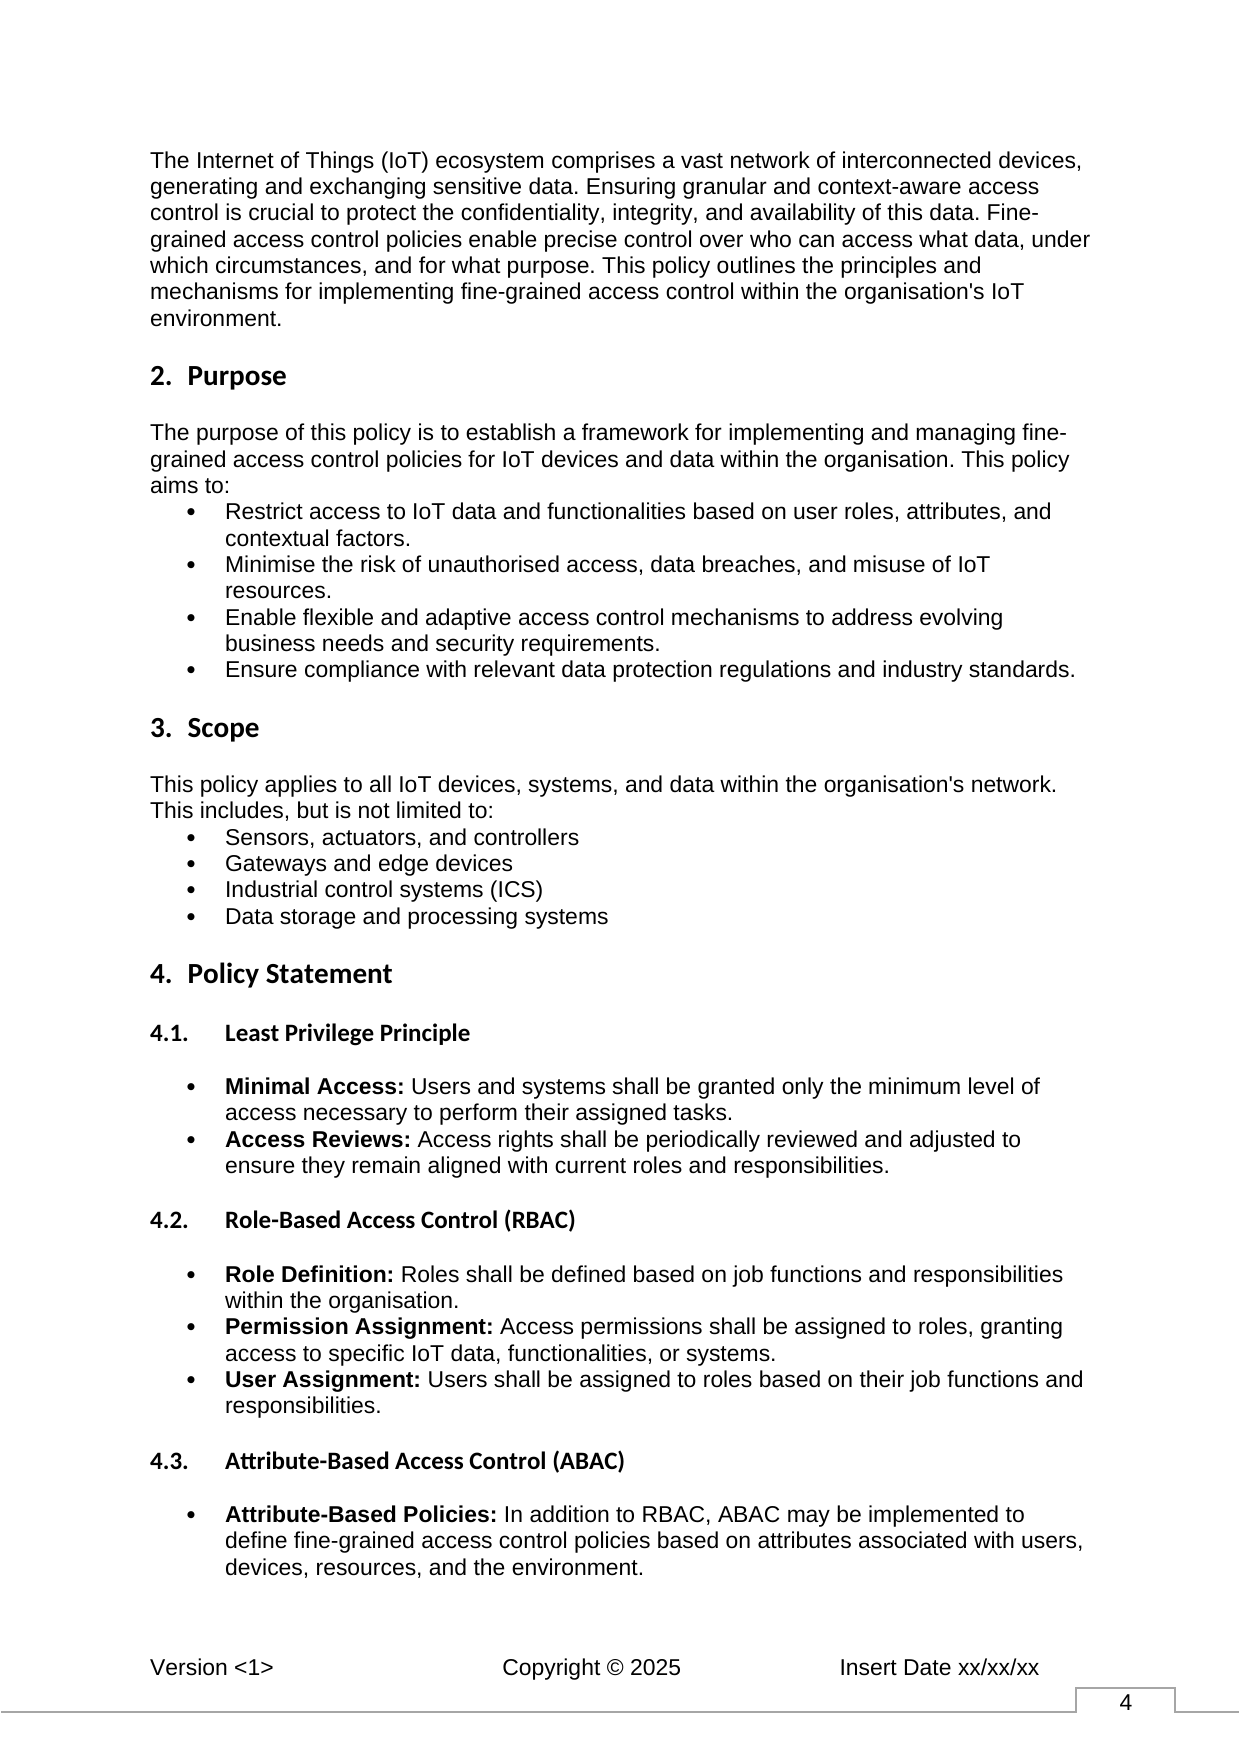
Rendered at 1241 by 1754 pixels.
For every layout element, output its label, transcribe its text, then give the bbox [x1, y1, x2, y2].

list Gateways and edge devices [187, 850, 1090, 876]
list Sensors, actuators, and controllers [187, 823, 1090, 850]
text This policy applies to all IoT devices, systems, and data within the organisation's network. This includes, but is not limited to: [150, 771, 1090, 823]
text The Internet of Things (IoT) ecosystem comprises a vast network of interconnected devices, generating and exchanging sensitive data. Ensuring granular and context-aware access control is crucial to protect the confidentiality, integrity, and availability of this data. Fine-grained access control policies enable precise control over who can access what data, under which circumstances, and for what purpose. This policy outlines the principles and mechanisms for implementing fine-grained access control within the organisation's IoT environment. [150, 147, 1090, 357]
list Access Reviews: Access rights shall be periodically reviewed and adjusted to ensure they remain aligned with current roles and responsibilities. [187, 1126, 1090, 1205]
list Role Definition: Roles shall be defined based on job functions and responsibilities within the organisation. [187, 1261, 1090, 1313]
list Ensure compliance with relevant data protection regulations and industry standards. [187, 656, 1090, 709]
list Permission Assignment: Access permissions shall be assigned to roles, granting access to specific IoT data, functionalities, or systems. [187, 1313, 1090, 1366]
list Minimal Access: Users and systems shall be granted only the minimum level of access necessary to perform their assigned tasks. [187, 1073, 1090, 1126]
subtitle Role-Based Access Control (RBAC) [150, 1205, 1090, 1235]
subtitle Scope [150, 709, 1090, 745]
list Data storage and processing systems [187, 903, 1090, 955]
subtitle Policy Statement [150, 955, 1090, 991]
list Industrial control systems (ICS) [187, 876, 1090, 903]
list Restrict access to IoT data and functionalities based on user roles, attributes, and contextual factors. [187, 498, 1090, 551]
list Enable flexible and adaptive access control mechanisms to address evolving business needs and security requirements. [187, 604, 1090, 656]
list Attribute-Based Policies: In addition to RBAC, ABAC may be implemented to define fine-grained access control policies based on attributes associated with users, devices, resources, and the environment. [187, 1501, 1090, 1580]
list User Assignment: Users shall be assigned to roles based on their job functions and responsibilities. [187, 1366, 1090, 1445]
subtitle Least Privilege Principle [150, 1017, 1090, 1048]
subtitle Attribute-Based Access Control (ABAC) [150, 1445, 1090, 1476]
subtitle Purpose [150, 357, 1090, 393]
list Minimise the risk of unauthorised access, data breaches, and misuse of IoT resources. [187, 551, 1090, 604]
text The purpose of this policy is to establish a framework for implementing and managing fine-grained access control policies for IoT devices and data within the organisation. This policy aims to: [150, 419, 1090, 498]
